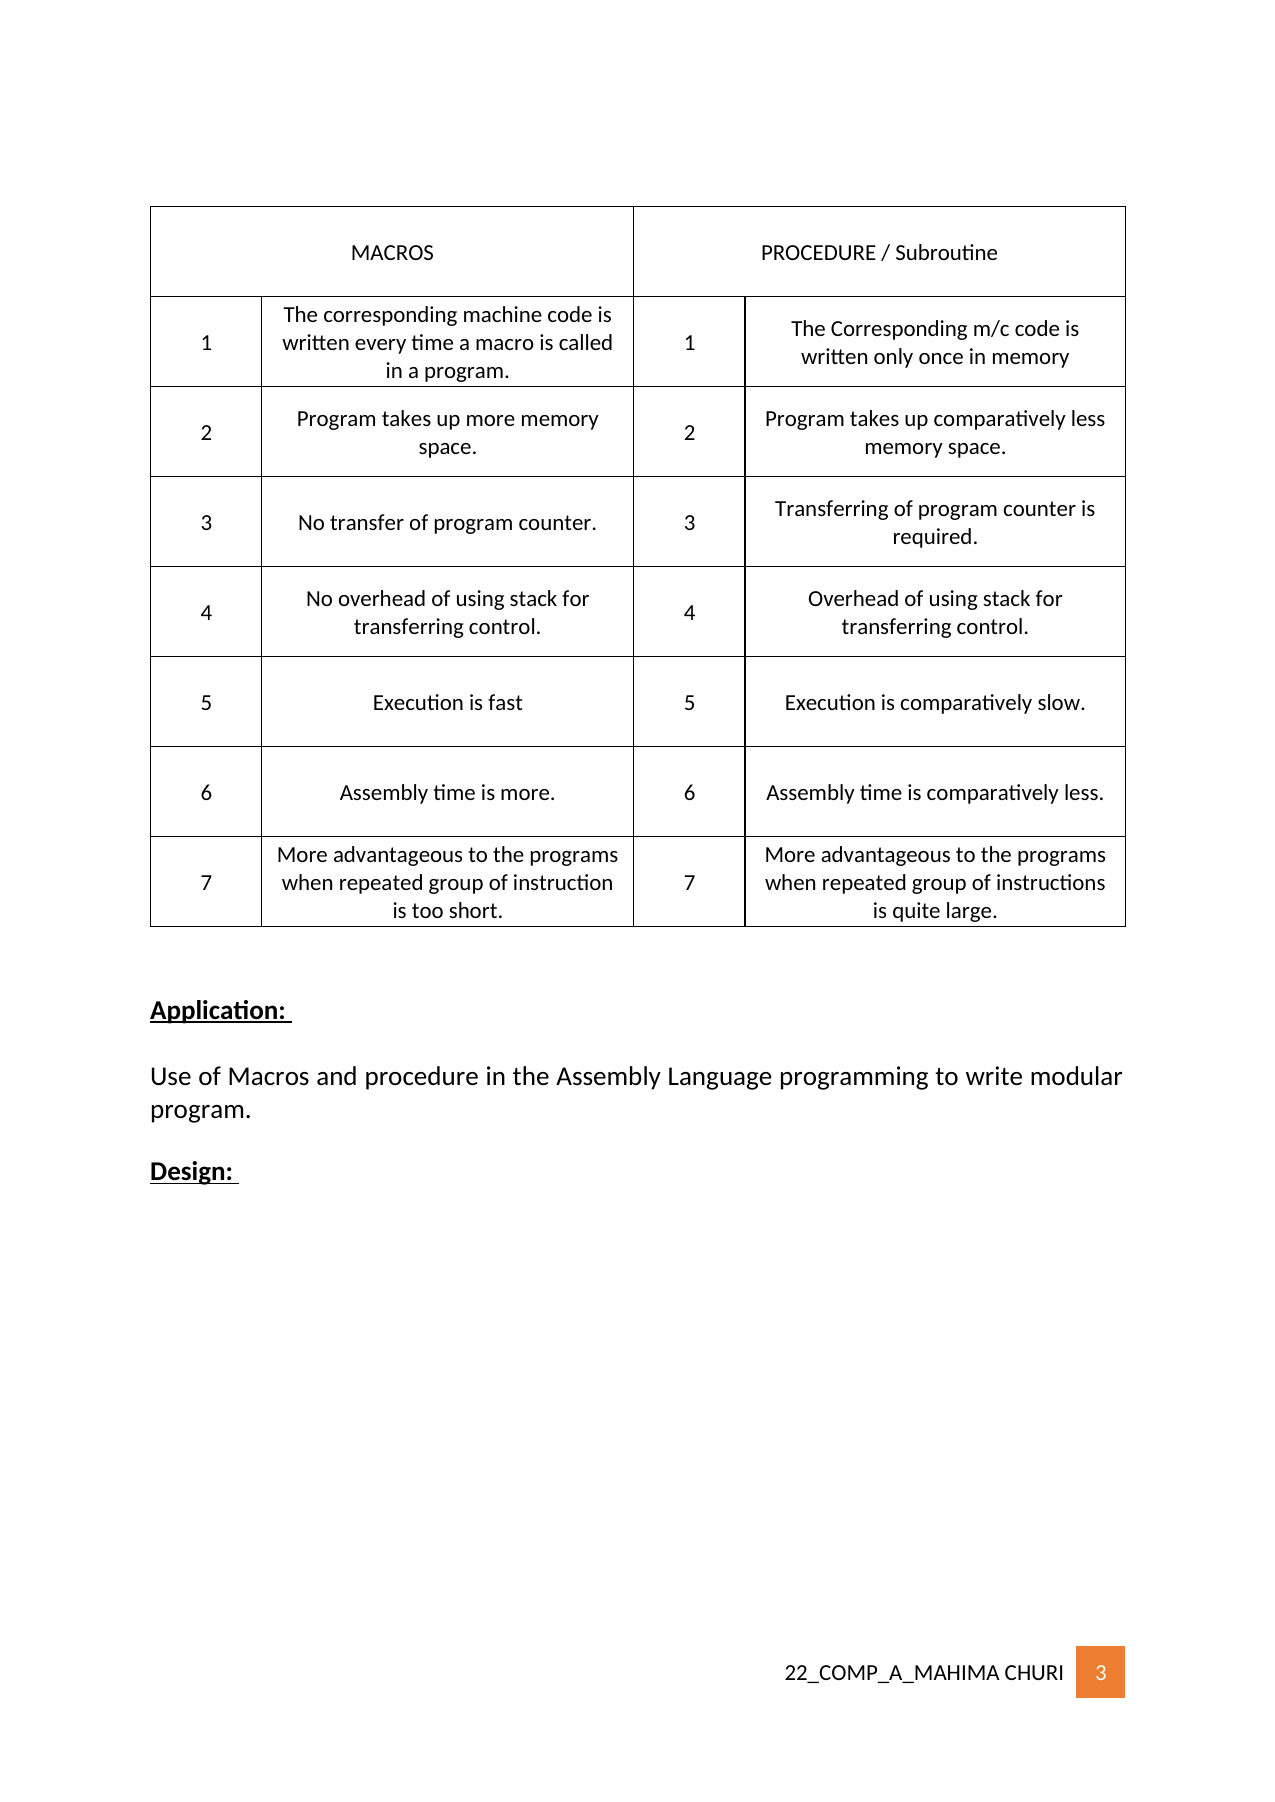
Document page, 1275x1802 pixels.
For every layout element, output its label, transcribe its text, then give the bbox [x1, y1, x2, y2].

table_cell 5 [634, 657, 744, 746]
table_header PROCEDURE / Subroutine [634, 207, 1125, 296]
text Application: [150, 993, 1125, 1026]
table_cell Execution is comparatively slow. [746, 657, 1125, 746]
table_cell Assembly time is comparatively less. [746, 747, 1125, 836]
table_cell More advantageous to the programs when repeated group of instruction is too short. [262, 837, 633, 926]
table_header MACROS [151, 207, 633, 296]
text Design: [150, 1154, 1125, 1187]
table_cell 2 [151, 387, 261, 476]
table_cell The corresponding machine code is written every time a macro is called in a program. [262, 297, 633, 386]
table_cell 7 [634, 837, 744, 926]
table_cell 3 [151, 477, 261, 566]
table_cell Program takes up comparatively less memory space. [746, 387, 1125, 476]
table_cell Transferring of program counter is required. [746, 477, 1125, 566]
table_cell 6 [151, 747, 261, 836]
table_cell No overhead of using stack for transferring control. [262, 567, 633, 656]
table_cell 3 [634, 477, 744, 566]
table_cell 1 [634, 297, 744, 386]
text Use of Macros and procedure in the Assembly Language programming to write modular program. [150, 1059, 1125, 1125]
table_cell Assembly time is more. [262, 747, 633, 836]
table_cell Program takes up more memory space. [262, 387, 633, 476]
table_cell 5 [151, 657, 261, 746]
table_cell No transfer of program counter. [262, 477, 633, 566]
table_cell Overhead of using stack for transferring control. [746, 567, 1125, 656]
table_cell 6 [634, 747, 744, 836]
table_cell 7 [151, 837, 261, 926]
table_cell More advantageous to the programs when repeated group of instructions is quite large. [746, 837, 1125, 926]
table_cell The Corresponding m/c code is written only once in memory [746, 297, 1125, 386]
table_cell 1 [151, 297, 261, 386]
table_cell 2 [634, 387, 744, 476]
table_cell 4 [151, 567, 261, 656]
table_cell Execution is fast [262, 657, 633, 746]
table_cell 4 [634, 567, 744, 656]
